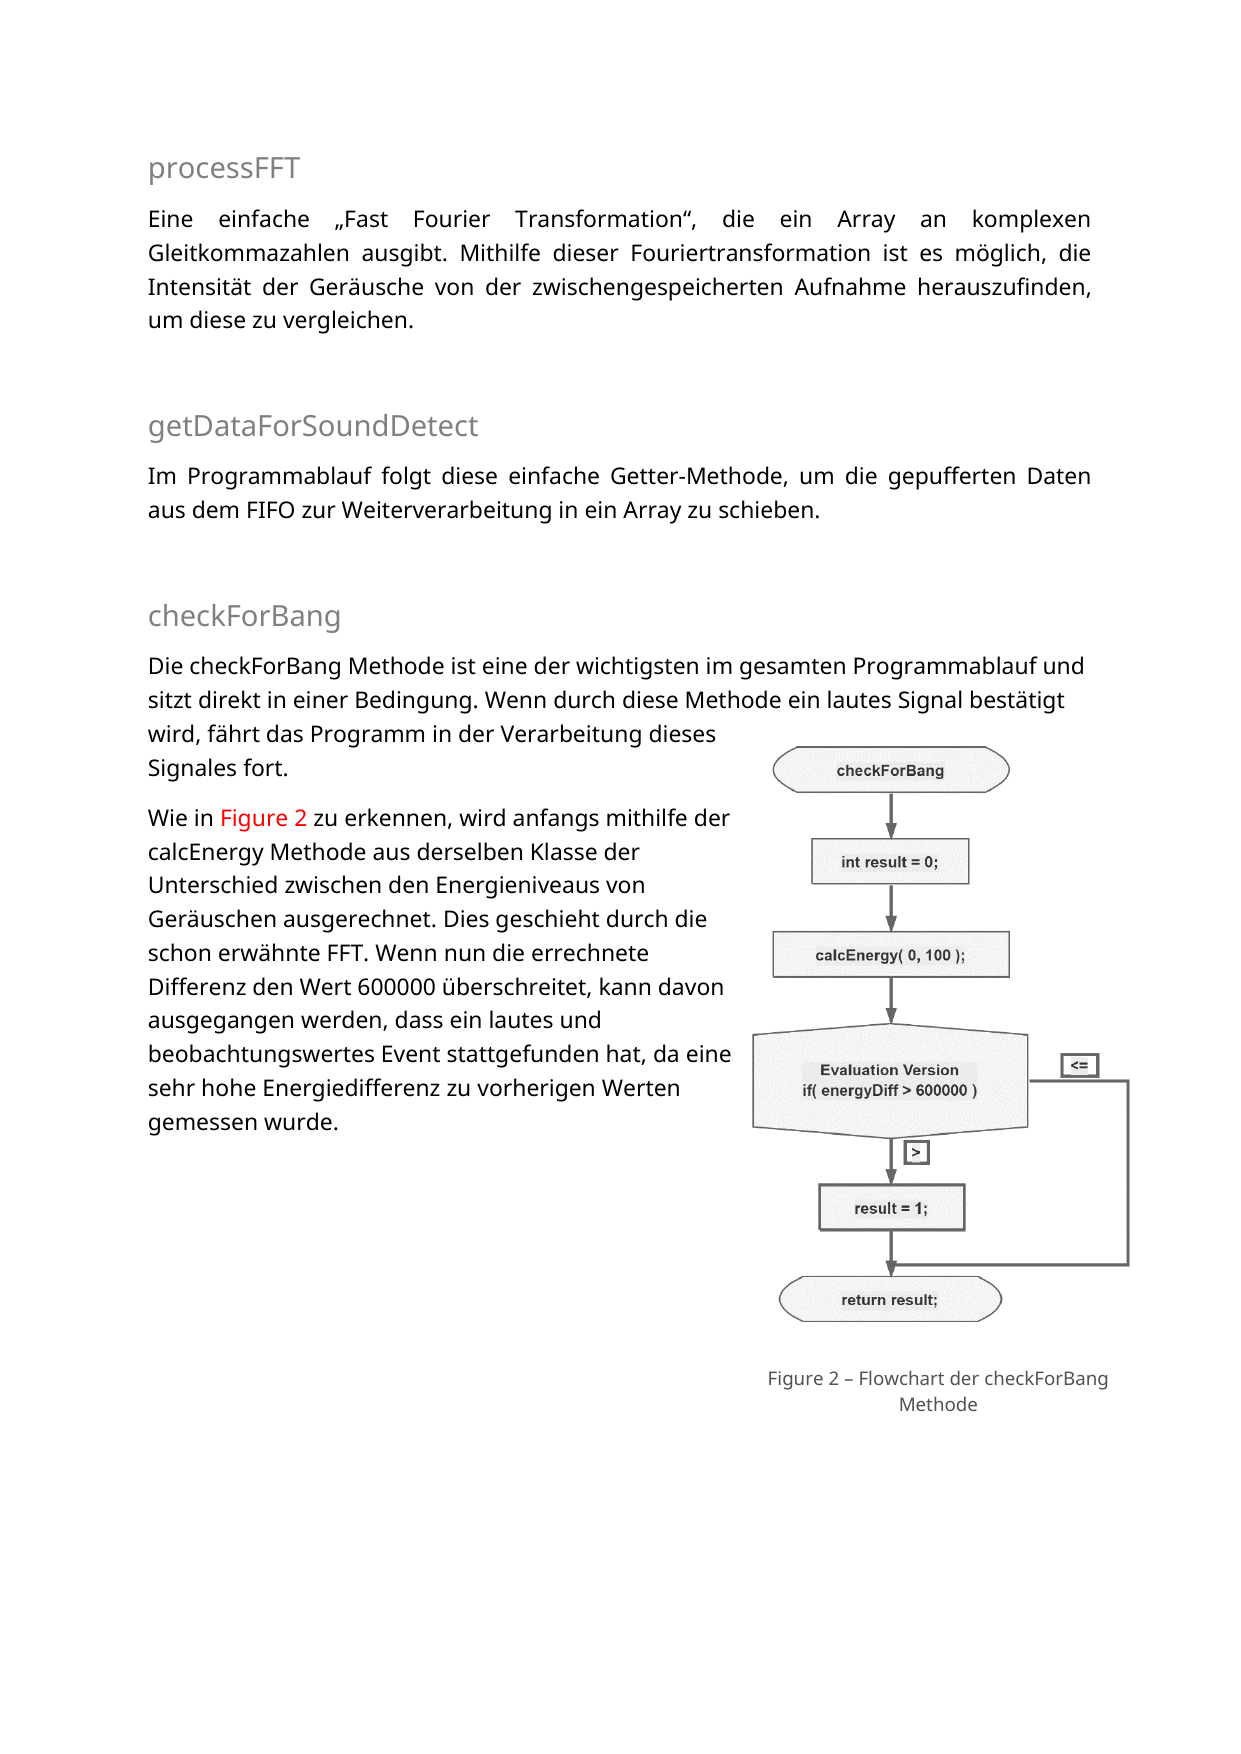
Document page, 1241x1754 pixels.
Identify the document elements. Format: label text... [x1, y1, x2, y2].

picture [752, 746, 1140, 1322]
subtitle processFFT [148, 148, 1093, 187]
subtitle checkForBang [148, 595, 1093, 634]
text Eine einfache „Fast Fourier Transformation“, die ein Array an komplexen Gleitkommazahlen ausgibt. Mithilfe dieser Fouriertransformation ist es möglich, die Intensität der Geräusche von der zwischengespeicherten Aufnahme herauszufinden, um diese zu vergleichen. [148, 203, 1093, 335]
text Im Programmablauf folgt diese einfache Getter-Methode, um die gepufferten Daten aus dem FIFO zur Weiterverarbeitung in ein Array zu schieben. [148, 460, 1093, 525]
text Wie in Figure 2 zu erkennen, wird anfangs mithilfe der calcEnergy Methode aus derselben Klasse der Unterschied zwischen den Energieniveaus von Geräuschen ausgerechnet. Dies geschieht durch die schon erwähnte FFT. Wenn nun die errechnete Differenz den Wert 600000 überschreitet, kann davon ausgegangen werden, dass ein lautes und beobachtungswertes Event stattgefunden hat, da eine sehr hohe Energiedifferenz zu vorherigen Werten gemessen wurde. [148, 802, 752, 1137]
text Die checkForBang Methode ist eine der wichtigsten im gesamten Programmablauf und sitzt direkt in einer Bedingung. Wenn durch diese Methode ein lautes Signal bestätigt wird, fährt das Programm in der Verarbeitung dieses Signales fort. [148, 650, 1093, 783]
subtitle getDataForSoundDetect [148, 405, 1093, 445]
